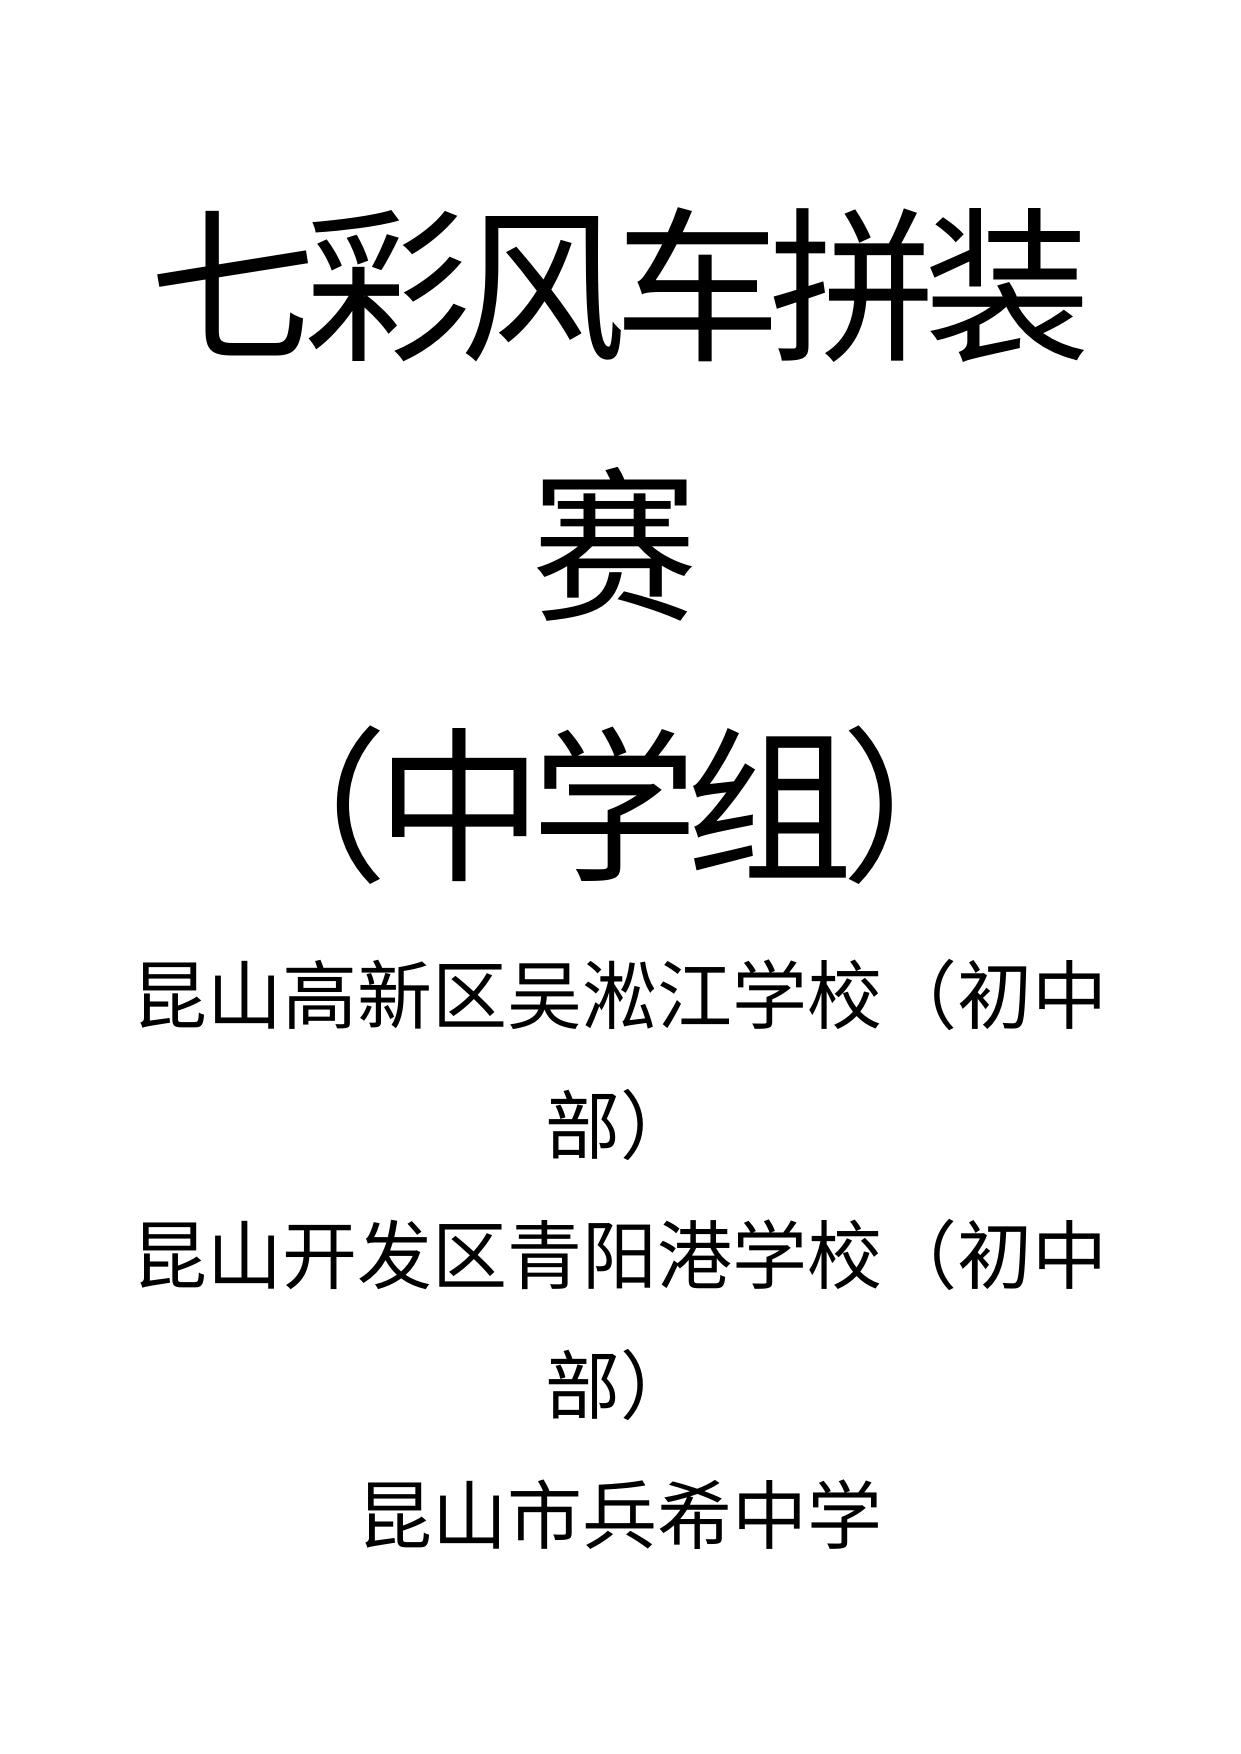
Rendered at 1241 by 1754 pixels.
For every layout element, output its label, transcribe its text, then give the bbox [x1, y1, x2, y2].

text 昆山市兵希中学 [75, 1446, 1165, 1576]
text 昆山高新区吴淞江学校（初中部） [75, 926, 1165, 1186]
text （中学组） [75, 666, 1165, 926]
text 昆山开发区青阳港学校（初中部） [75, 1186, 1165, 1446]
text 七彩风车拼装赛 [75, 146, 1165, 666]
